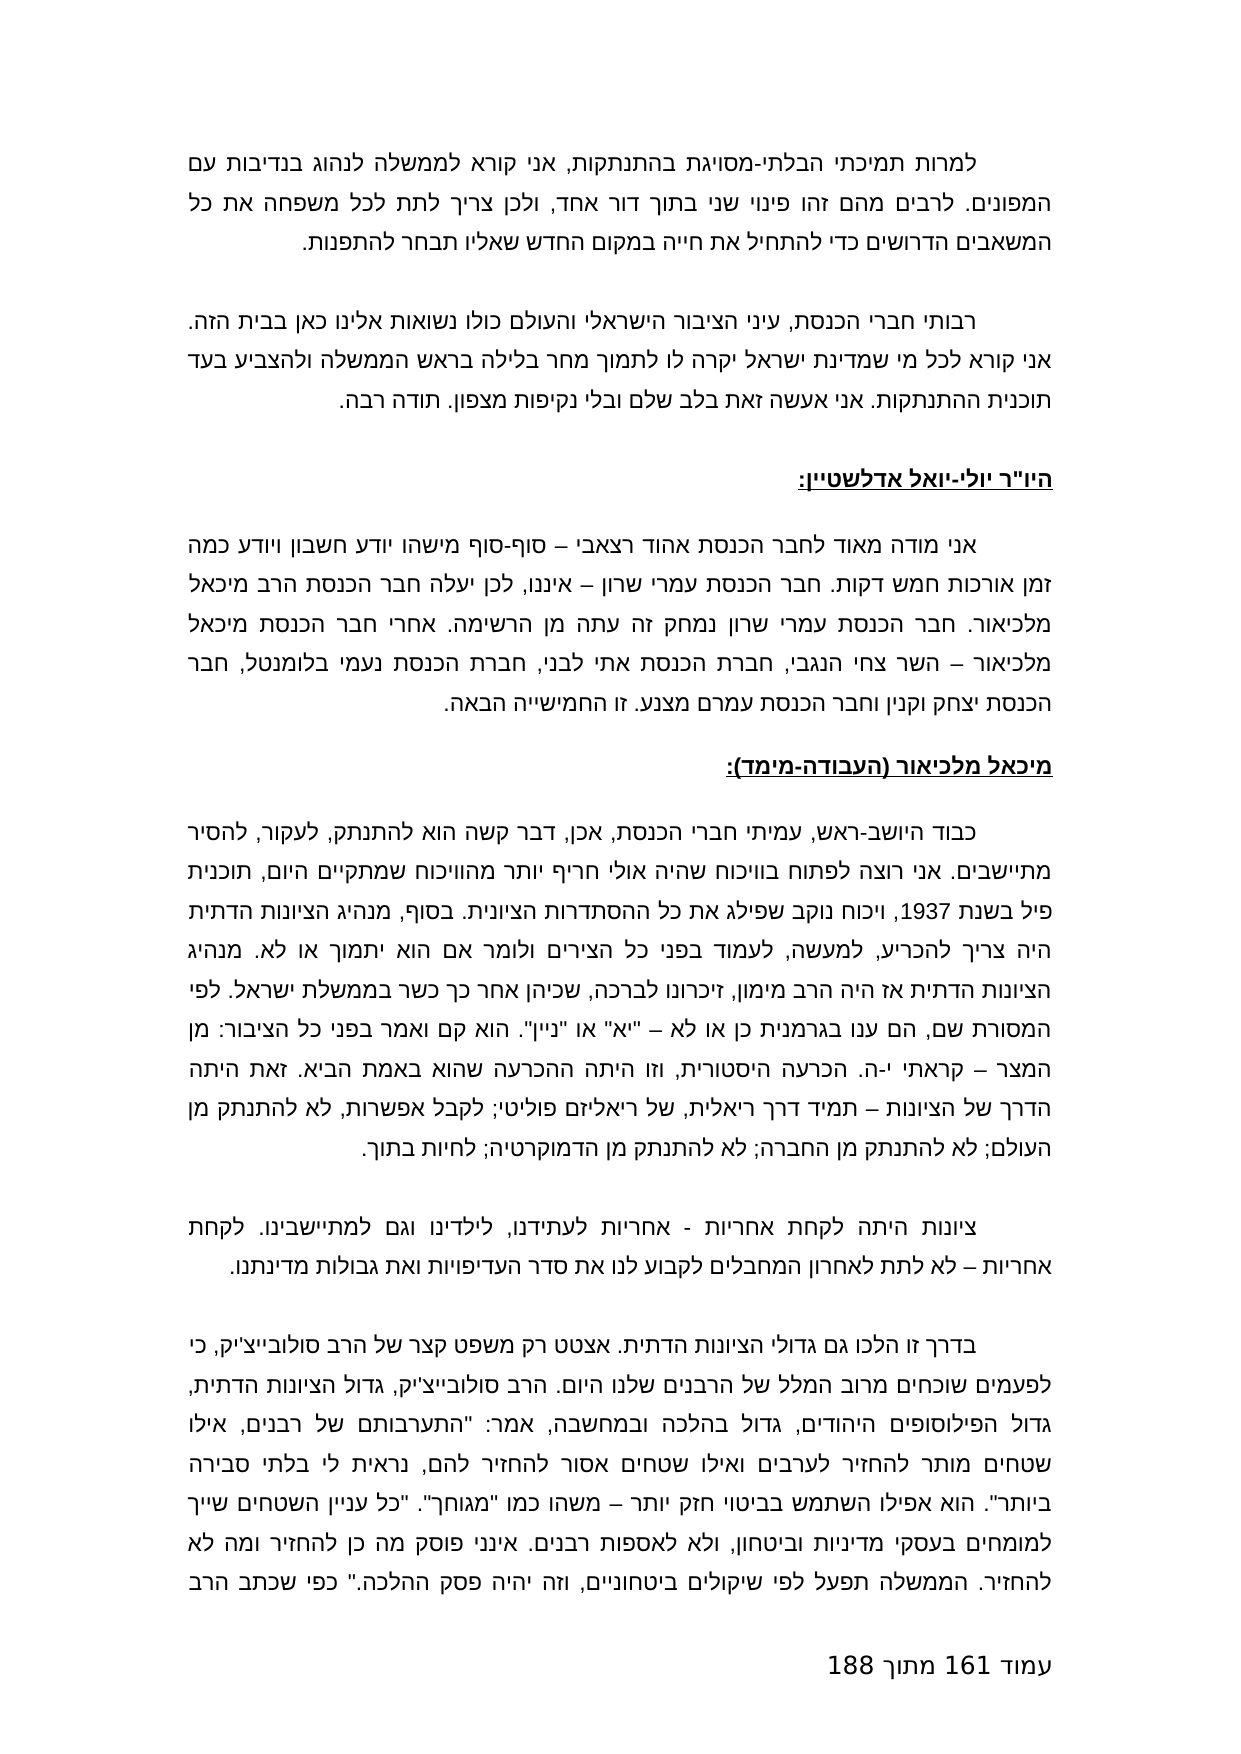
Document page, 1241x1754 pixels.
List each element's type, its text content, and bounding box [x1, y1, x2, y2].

text היו"ר יולי-יואל אדלשטיין: [187, 466, 1053, 492]
text אני מודה מאוד לחבר הכנסת אהוד רצאבי – סוף-סוף מישהו יודע חשבון ויודע כמה זמן אורכות חמש דקות. חבר הכנסת עמרי שרון – איננו, לכן יעלה חבר הכנסת הרב מיכאל מלכיאור. חבר הכנסת עמרי שרון נמחק זה עתה מן הרשימה. אחרי חבר הכנסת מיכאל מלכיאור – השר צחי הנגבי, חברת הכנסת אתי לבני, חברת הכנסת נעמי בלומנטל, חבר הכנסת יצחק וקנין וחבר הכנסת עמרם מצנע. זו החמישייה הבאה. [187, 532, 1053, 716]
text ציונות היתה לקחת אחריות - אחריות לעתידנו, לילדינו וגם למתיישבינו. לקחת אחריות – לא לתת לאחרון המחבלים לקבוע לנו את סדר העדיפויות ואת גבולות מדינתנו. [187, 1214, 1053, 1279]
text מיכאל מלכיאור (העבודה-מימד): [187, 753, 1053, 779]
text רבותי חברי הכנסת, עיני הציבור הישראלי והעולם כולו נשואות אלינו כאן בבית הזה. אני קורא לכל מי שמדינת ישראל יקרה לו לתמוך מחר בלילה בראש הממשלה ולהצביע בעד תוכנית ההתנתקות. אני אעשה זאת בלב שלם ובלי נקיפות מצפון. תודה רבה. [187, 308, 1053, 413]
text כבוד היושב-ראש, עמיתי חברי הכנסת, אכן, דבר קשה הוא להתנתק, לעקור, להסיר מתיישבים. אני רוצה לפתוח בוויכוח שהיה אולי חריף יותר מהוויכוח שמתקיים היום, תוכנית פיל בשנת 1937, ויכוח נוקב שפילג את כל ההסתדרות הציונית. בסוף, מנהיג הציונות הדתית היה צריך להכריע, למעשה, לעמוד בפני כל הצירים ולומר אם הוא יתמוך או לא. מנהיג הציונות הדתית אז היה הרב מימון, זיכרונו לברכה, שכיהן אחר כך כשר בממשלת ישראל. לפי המסורת שם, הם ענו בגרמנית כן או לא – "יא" או "ניין". הוא קם ואמר בפני כל הציבור: מן המצר – קראתי י-ה. הכרעה היסטורית, וזו היתה ההכרעה שהוא באמת הביא. זאת היתה הדרך של הציונות – תמיד דרך ריאלית, של ריאליזם פוליטי; לקבל אפשרות, לא להתנתק מן העולם; לא להתנתק מן החברה; לא להתנתק מן הדמוקרטיה; לחיות בתוך. [187, 819, 1053, 1161]
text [187, 1332, 1053, 1595]
text למרות תמיכתי הבלתי-מסויגת בהתנתקות, אני קורא לממשלה לנהוג בנדיבות עם המפונים. לרבים מהם זהו פינוי שני בתוך דור אחד, ולכן צריך לתת לכל משפחה את כל המשאבים הדרושים כדי להתחיל את חייה במקום החדש שאליו תבחר להתפנות. [187, 150, 1053, 255]
